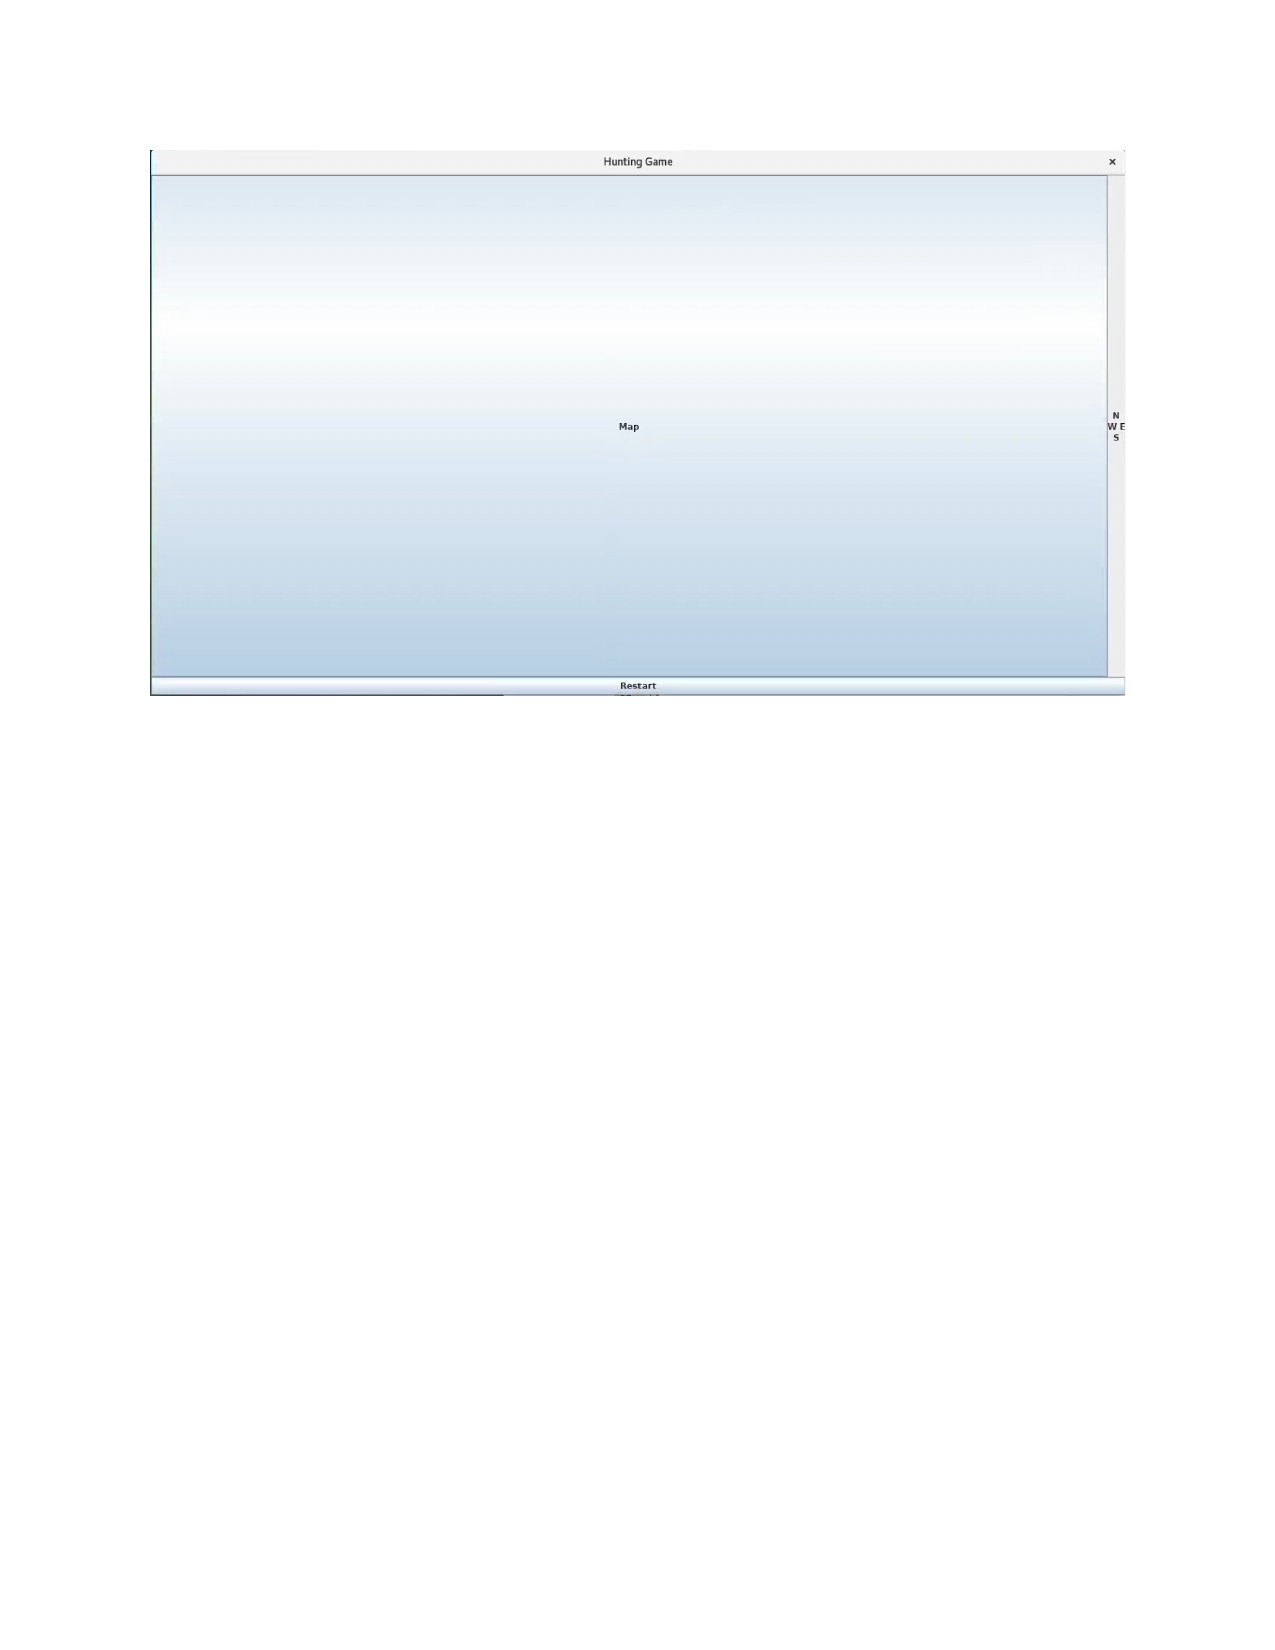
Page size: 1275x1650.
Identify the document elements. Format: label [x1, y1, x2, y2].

picture [150, 150, 1125, 696]
